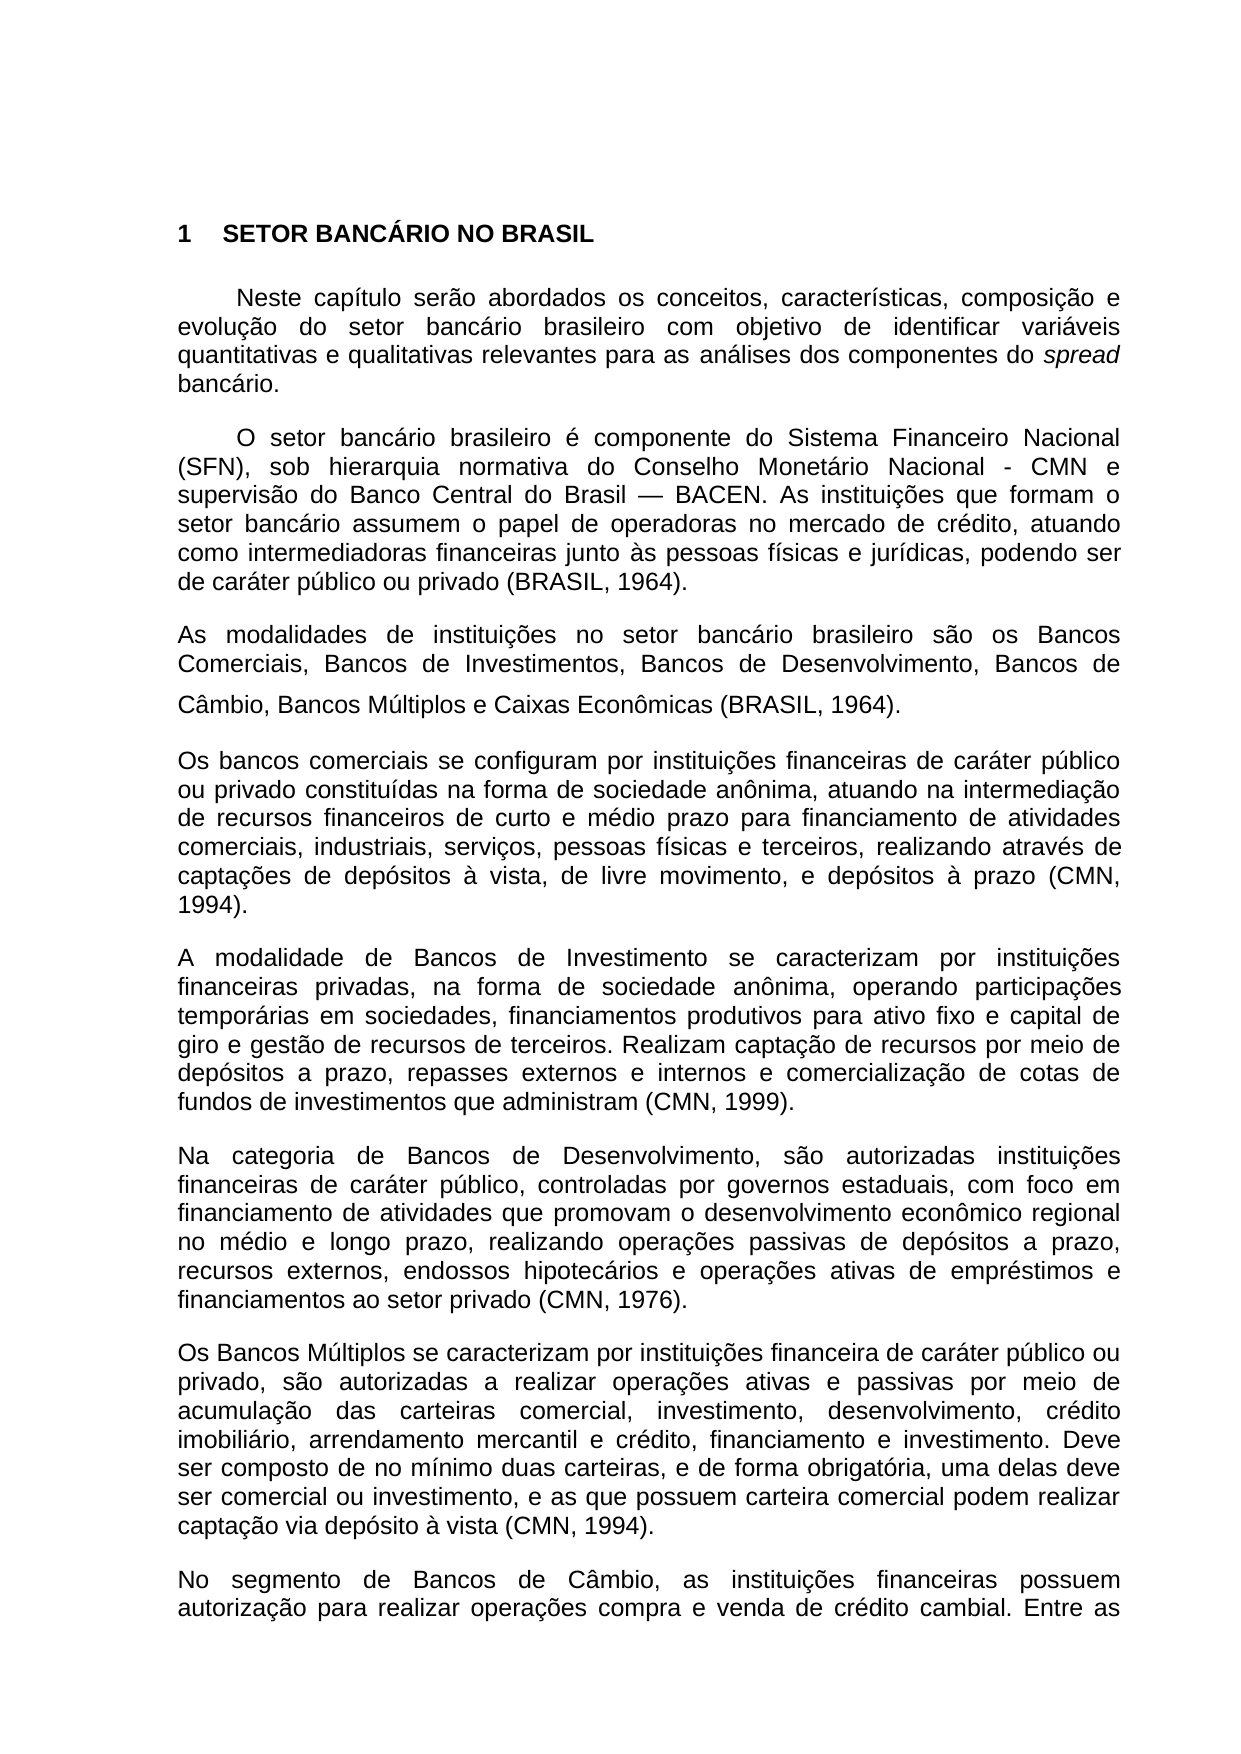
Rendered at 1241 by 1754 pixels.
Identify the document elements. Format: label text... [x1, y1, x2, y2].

subtitle SETOR BANCÁRIO NO BRASIL [177, 219, 1122, 248]
text O setor bancário brasileiro é componente do Sistema Financeiro Nacional (SFN), sob hierarquia normativa do Conselho Monetário Nacional - CMN e supervisão do Banco Central do Brasil — BACEN. As instituições que formam o setor bancário assumem o papel de operadoras no mercado de crédito, atuando como intermediadoras financeiras junto às pessoas físicas e jurídicas, podendo ser de caráter público ou privado (BRASIL, 1964). [177, 423, 1122, 595]
text A modalidade de Bancos de Investimento se caracterizam por instituições financeiras privadas, na forma de sociedade anônima, operando participações temporárias em sociedades, financiamentos produtivos para ativo fixo e capital de giro e gestão de recursos de terceiros. Realizam captação de recursos por meio de depósitos a prazo, repasses externos e internos e comercialização de cotas de fundos de investimentos que administram (CMN, 1999). [177, 943, 1122, 1116]
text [177, 1565, 1122, 1622]
text Neste capítulo serão abordados os conceitos, características, composição e evolução do setor bancário brasileiro com objetivo de identificar variáveis quantitativas e qualitativas relevantes para as análises dos componentes do spread bancário. [177, 283, 1122, 398]
text As modalidades de instituições no setor bancário brasileiro são os Bancos Comerciais, Bancos de Investimentos, Bancos de Desenvolvimento, Bancos de Câmbio, Bancos Múltiplos e Caixas Econômicas (BRASIL, 1964). [177, 620, 1122, 721]
text Os bancos comerciais se configuram por instituições financeiras de caráter público ou privado constituídas na forma de sociedade anônima, atuando na intermediação de recursos financeiros de curto e médio prazo para financiamento de atividades comerciais, industriais, serviços, pessoas físicas e terceiros, realizando através de captações de depósitos à vista, de livre movimento, e depósitos à prazo (CMN, 1994). [177, 746, 1122, 918]
text Os Bancos Múltiplos se caracterizam por instituições financeira de caráter público ou privado, são autorizadas a realizar operações ativas e passivas por meio de acumulação das carteiras comercial, investimento, desenvolvimento, crédito imobiliário, arrendamento mercantil e crédito, financiamento e investimento. Deve ser composto de no mínimo duas carteiras, e de forma obrigatória, uma delas deve ser comercial ou investimento, e as que possuem carteira comercial podem realizar captação via depósito à vista (CMN, 1994). [177, 1338, 1122, 1540]
text Na categoria de Bancos de Desenvolvimento, são autorizadas instituições financeiras de caráter público, controladas por governos estaduais, com foco em financiamento de atividades que promovam o desenvolvimento econômico regional no médio e longo prazo, realizando operações passivas de depósitos a prazo, recursos externos, endossos hipotecários e operações ativas de empréstimos e financiamentos ao setor privado (CMN, 1976). [177, 1141, 1122, 1313]
